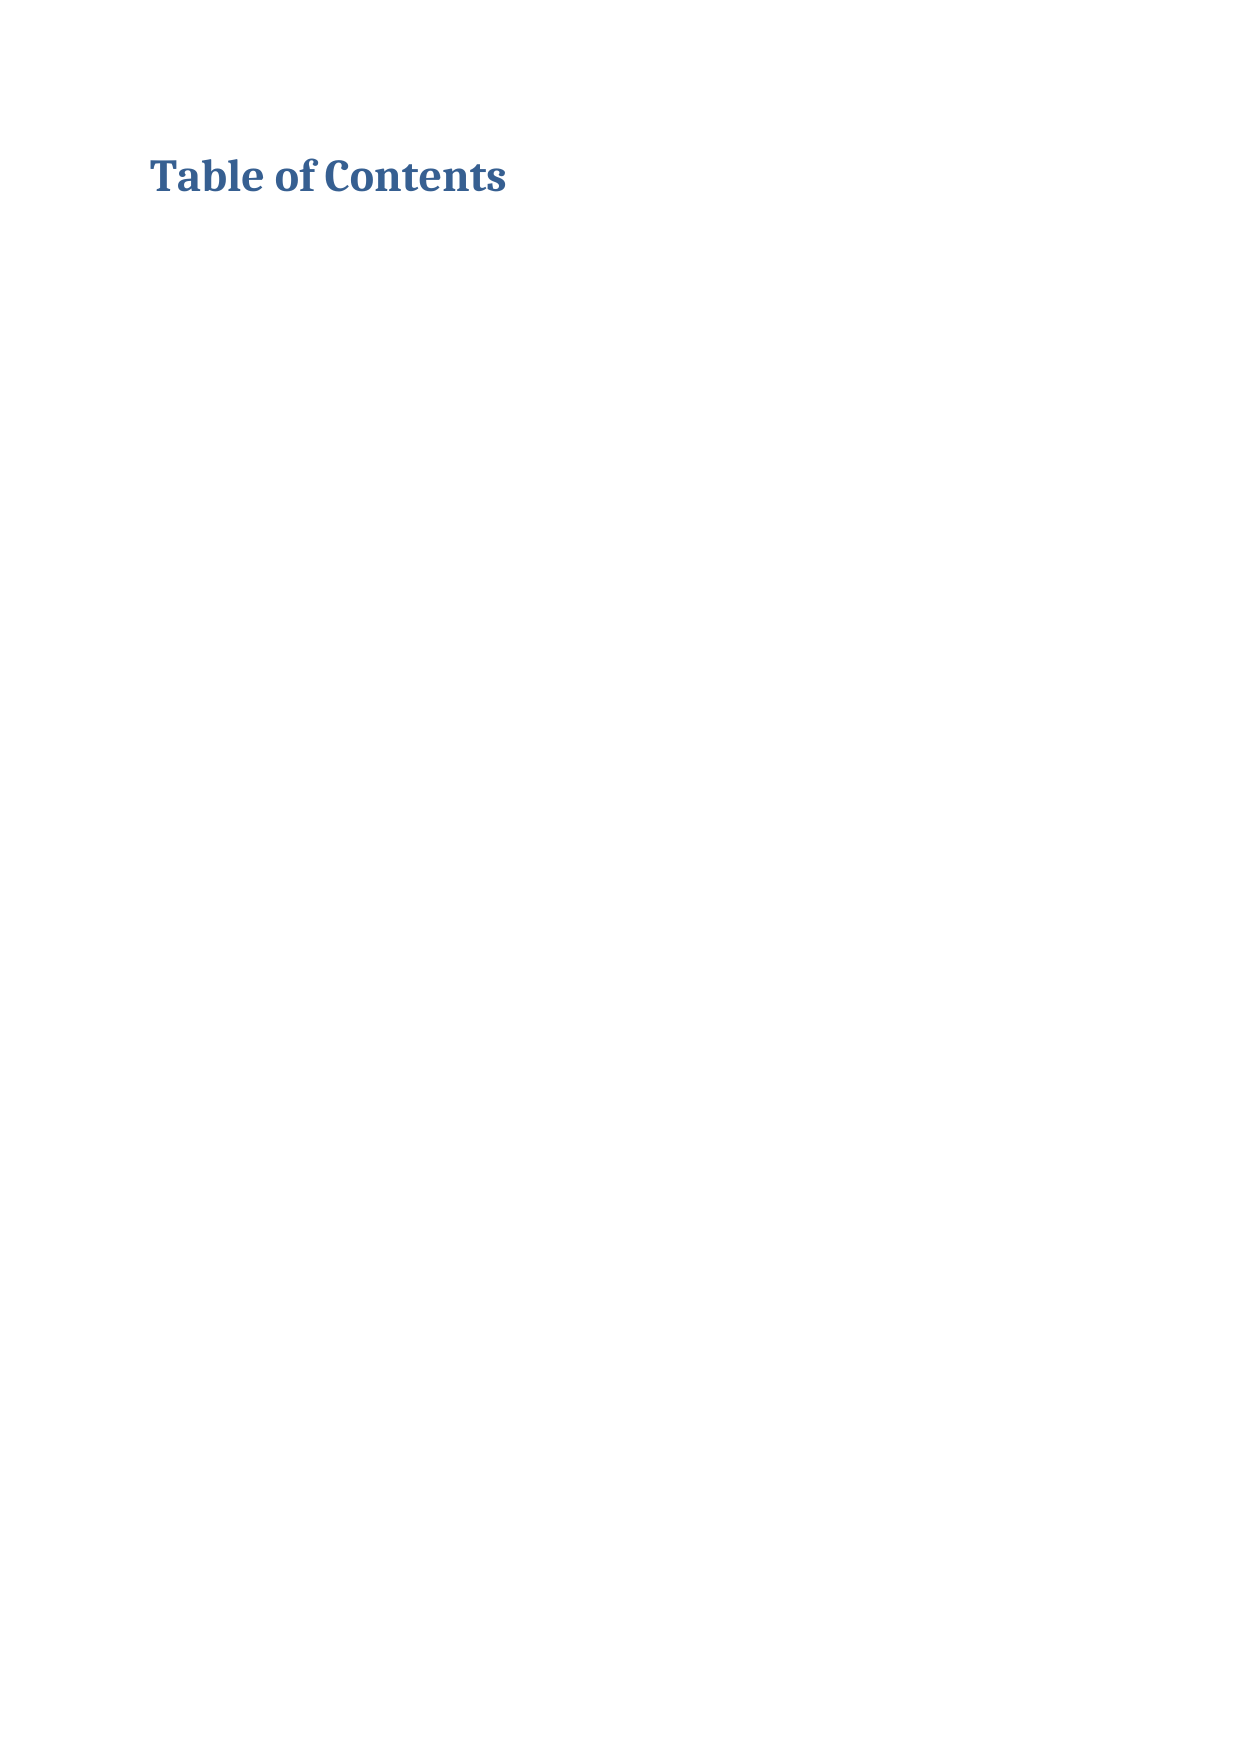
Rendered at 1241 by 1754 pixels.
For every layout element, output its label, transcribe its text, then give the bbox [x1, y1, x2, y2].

subtitle Table of Contents [150, 150, 1090, 203]
